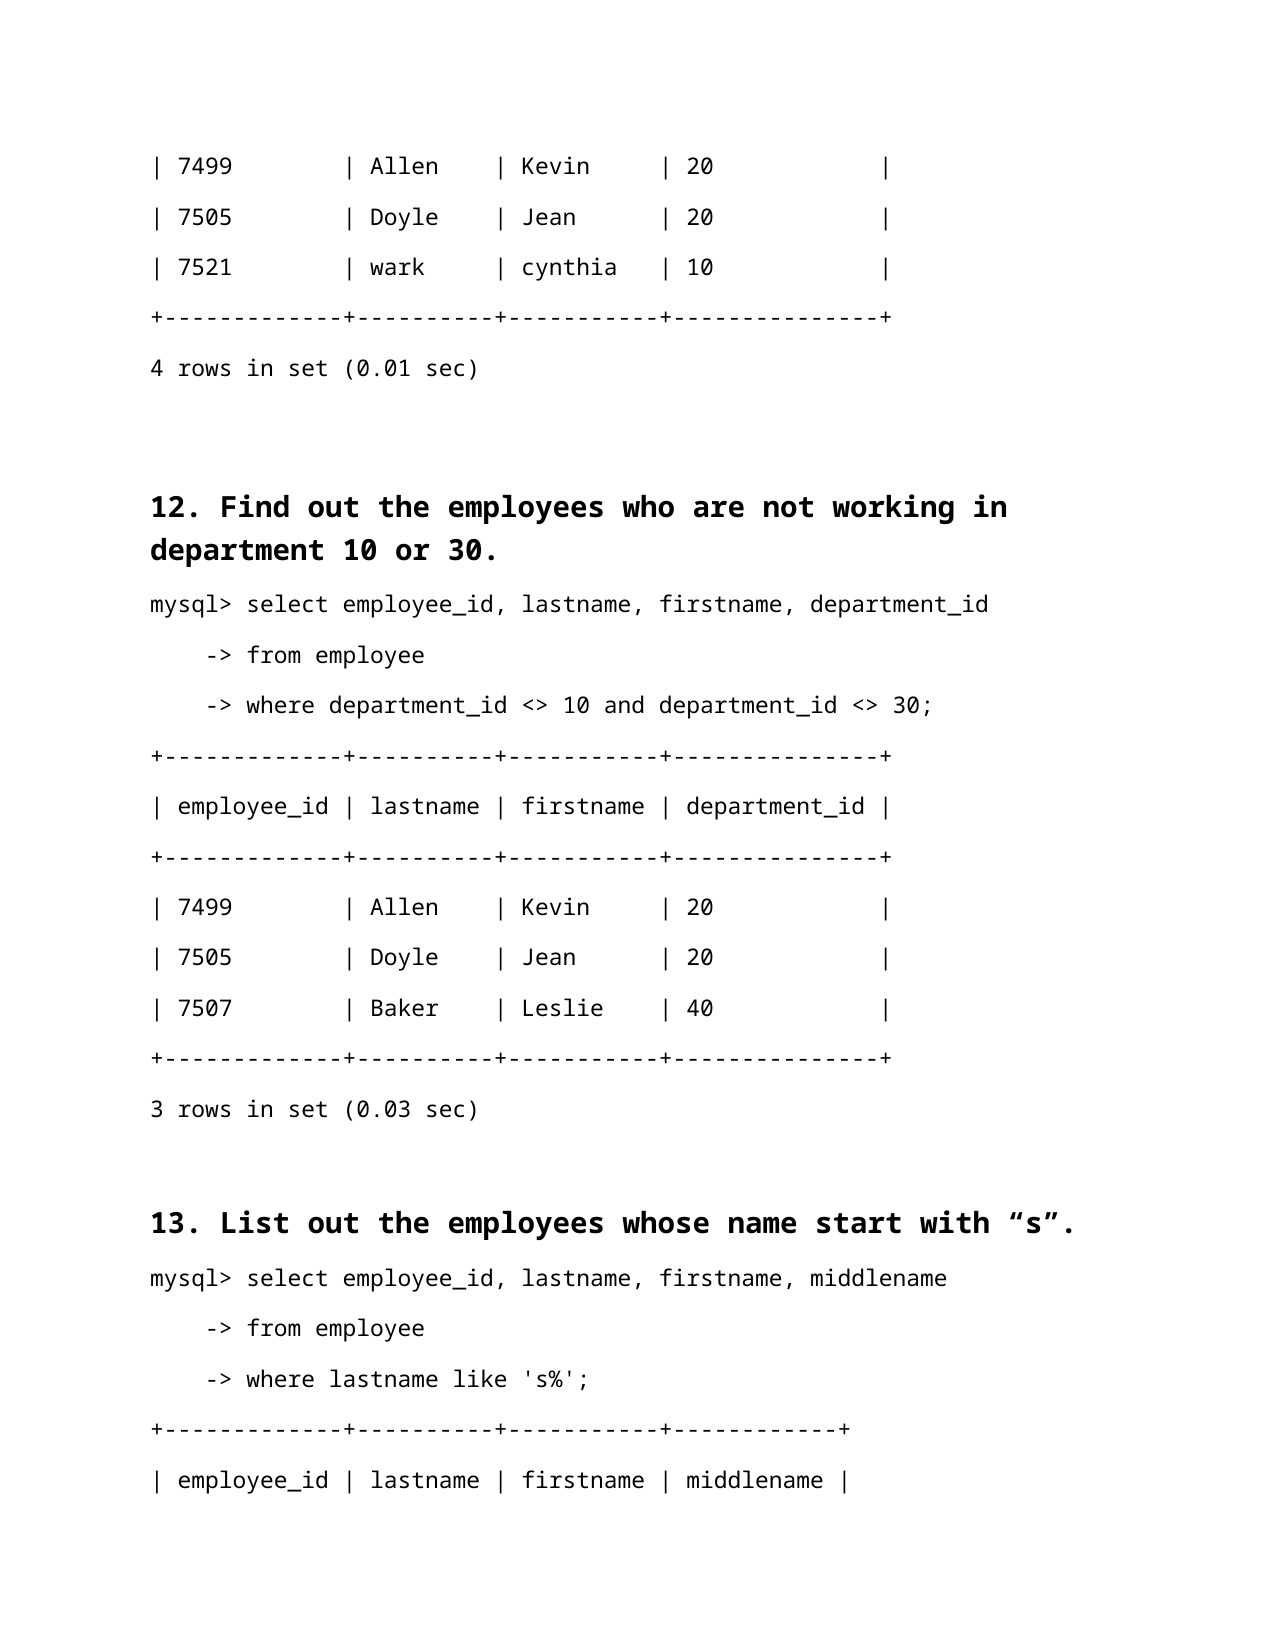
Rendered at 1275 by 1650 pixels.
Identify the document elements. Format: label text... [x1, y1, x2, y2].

text | employee_id | lastname | firstname | middlename | [150, 1463, 1125, 1495]
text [150, 1413, 1125, 1444]
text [150, 301, 1125, 332]
text | 7507 | Baker | Leslie | 40 | [150, 992, 1125, 1023]
text -> from employee [150, 639, 1125, 670]
text | 7505 | Doyle | Jean | 20 | [150, 200, 1125, 232]
text 4 rows in set (0.01 sec) [150, 352, 1125, 383]
text | 7499 | Allen | Kevin | 20 | [150, 150, 1125, 181]
text mysql> select employee_id, lastname, firstname, middlename [150, 1262, 1125, 1293]
text 12. Find out the employees who are not working in department 10 or 30. [150, 486, 1125, 568]
text +-------------+----------+-----------+---------------+ [150, 739, 1125, 771]
text +-------------+----------+-----------+---------------+ [150, 1042, 1125, 1073]
text -> where department_id <> 10 and department_id <> 30; [150, 689, 1125, 720]
text | employee_id | lastname | firstname | department_id | [150, 790, 1125, 821]
text -> where lastname like 's%'; [150, 1363, 1125, 1394]
text +-------------+----------+-----------+---------------+ [150, 840, 1125, 872]
text 3 rows in set (0.03 sec) [150, 1092, 1125, 1124]
text | 7499 | Allen | Kevin | 20 | [150, 891, 1125, 922]
text | 7505 | Doyle | Jean | 20 | [150, 941, 1125, 972]
text -> from employee [150, 1312, 1125, 1343]
text mysql> select employee_id, lastname, firstname, department_id [150, 588, 1125, 619]
text 13. List out the employees whose name start with “s”. [150, 1202, 1125, 1242]
text | 7521 | wark | cynthia | 10 | [150, 251, 1125, 282]
